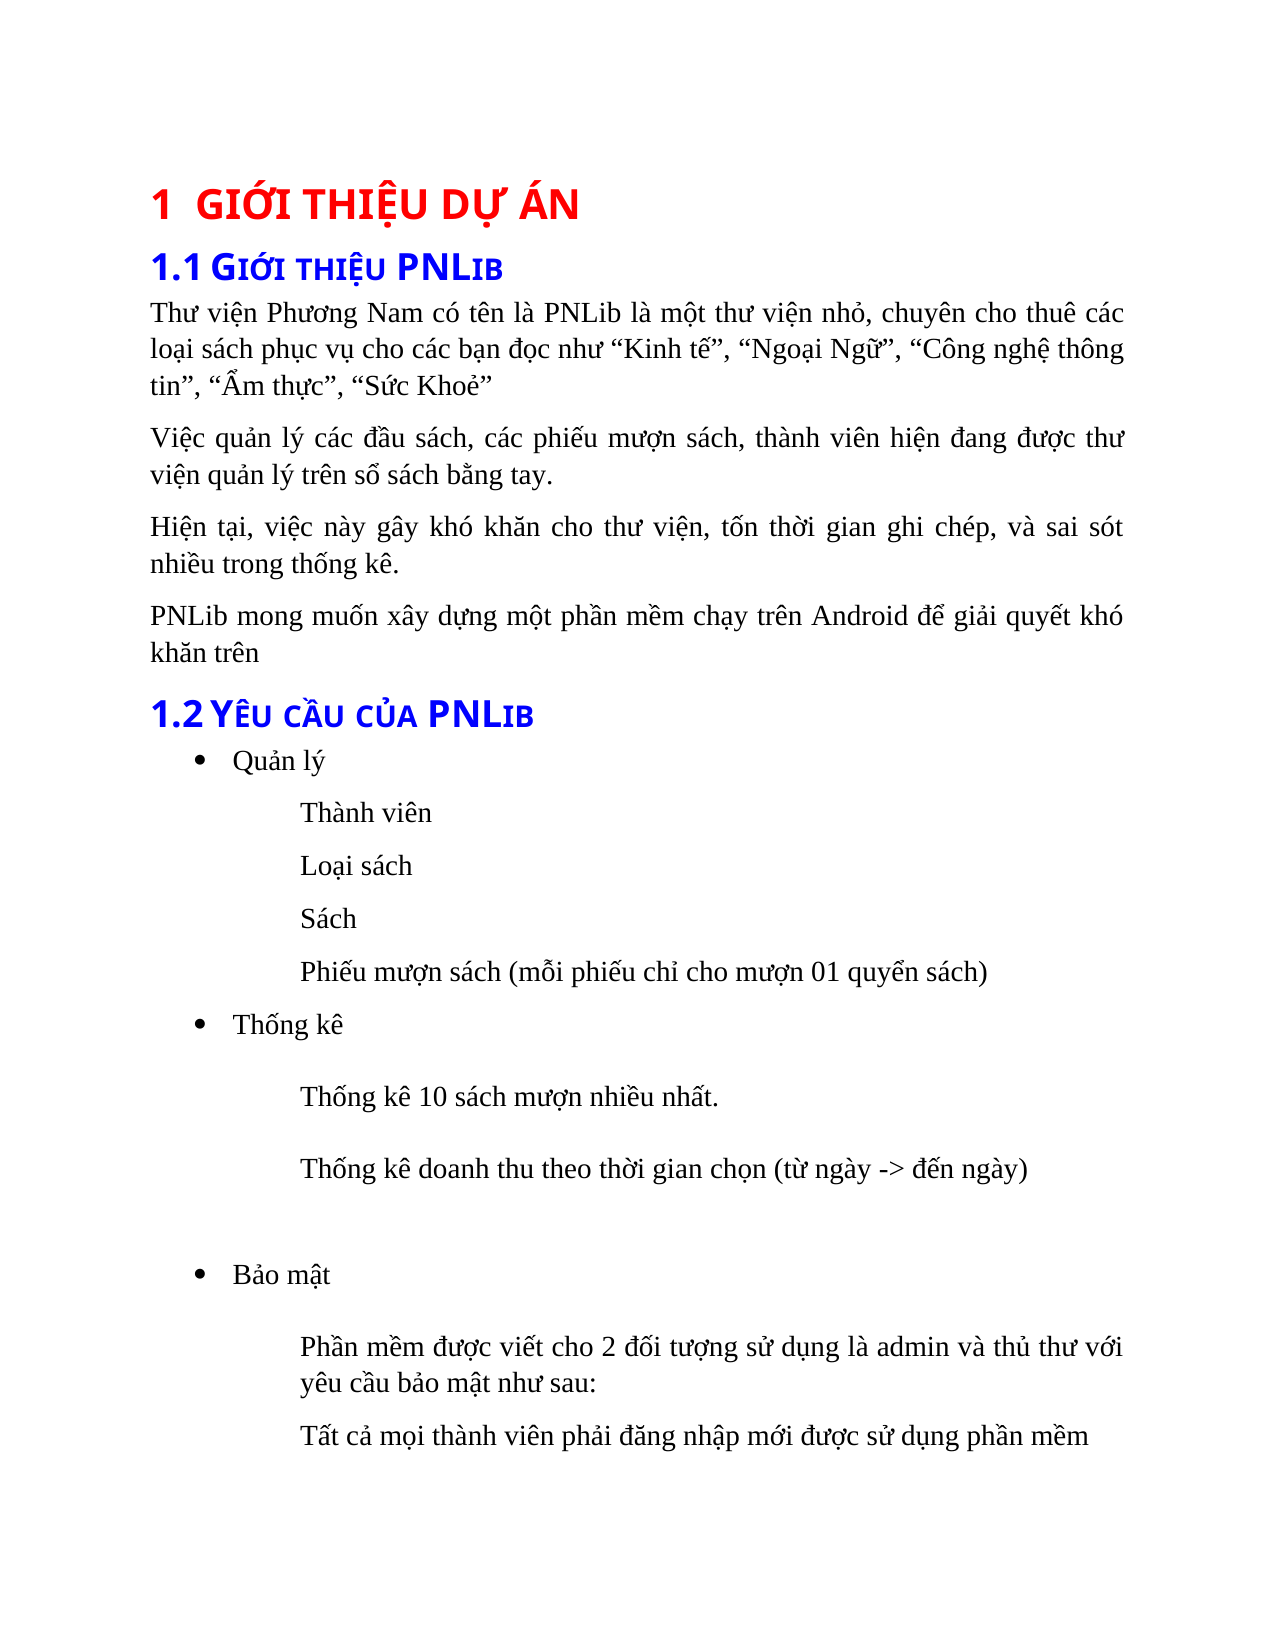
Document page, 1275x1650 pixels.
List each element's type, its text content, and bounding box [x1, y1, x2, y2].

text Hiện tại, việc này gây khó khăn cho thư viện, tốn thời gian ghi chép, và sai sót nhiều trong thống kê. [150, 509, 1125, 579]
subtitle Yêu cầu của PNLib [150, 687, 1125, 738]
text Loại sách [225, 848, 1125, 882]
text Phiếu mượn sách (mỗi phiếu chỉ cho mượn 01 quyển sách) [300, 954, 1125, 987]
list Thống kê 10 sách mượn nhiều nhất. [232, 1079, 1125, 1113]
list Thống kê doanh thu theo thời gian chọn (từ ngày -> đến ngày) [232, 1151, 1125, 1185]
subtitle Giới thiệu dự án [150, 175, 1125, 232]
list Thống kê [195, 1007, 1125, 1040]
text Thành viên [225, 796, 1125, 829]
list Quản lý [195, 743, 1125, 776]
subtitle Giới thiệu PNLib [150, 240, 1125, 291]
text Thư viện Phương Nam có tên là PNLib là một thư viện nhỏ, chuyên cho thuê các loại sách phục vụ cho các bạn đọc như “Kinh tế”, “Ngoại Ngữ”, “Công nghệ thông tin”, “Ẩm thực”, “Sức Khoẻ” [150, 296, 1125, 401]
text PNLib mong muốn xây dựng một phần mềm chạy trên Android để giải quyết khó khăn trên [150, 598, 1125, 668]
text Sách [225, 901, 1125, 935]
list Bảo mật [195, 1257, 1125, 1291]
text Việc quản lý các đầu sách, các phiếu mượn sách, thành viên hiện đang được thư viện quản lý trên sổ sách bằng tay. [150, 421, 1125, 490]
text Tất cả mọi thành viên phải đăng nhập mới được sử dụng phần mềm [270, 1418, 1125, 1452]
list Phần mềm được viết cho 2 đối tượng sử dụng là admin và thủ thư với yêu cầu bảo mật như sau: [300, 1329, 1125, 1399]
